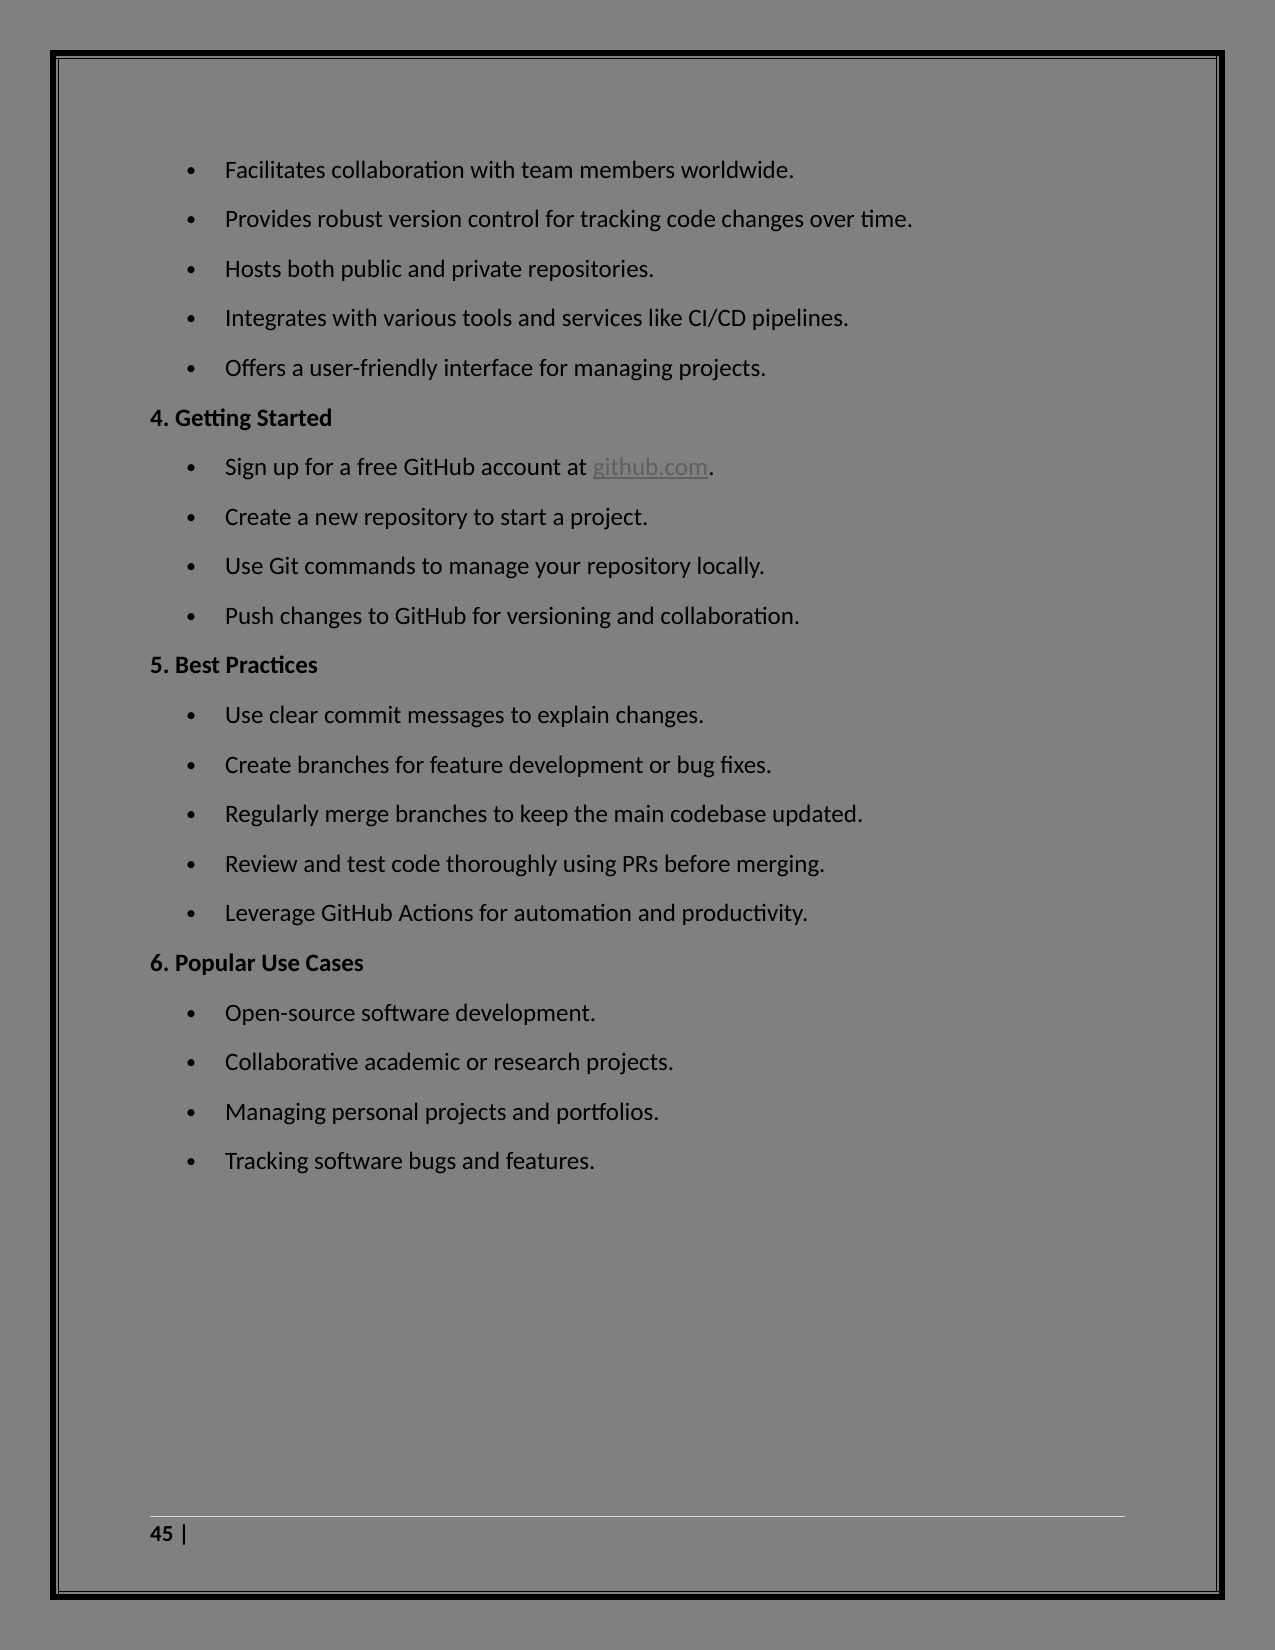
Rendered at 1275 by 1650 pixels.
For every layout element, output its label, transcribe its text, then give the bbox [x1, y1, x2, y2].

text 6. Popular Use Cases [150, 947, 1125, 978]
list Hosts both public and private repositories. [187, 253, 1125, 283]
list Integrates with various tools and services like CI/CD pipelines. [187, 303, 1125, 333]
list Use clear commit messages to explain changes. [187, 699, 1125, 730]
list Facilitates collaboration with team members worldwide. [187, 154, 1125, 184]
list Provides robust version control for tracking code changes over time. [187, 203, 1125, 234]
list Use Git commands to manage your repository locally. [187, 551, 1125, 581]
list Create a new repository to start a project. [187, 501, 1125, 531]
list Leverage GitHub Actions for automation and productivity. [187, 898, 1125, 928]
text 4. Getting Started [150, 402, 1125, 432]
list Sign up for a free GitHub account at github.com. [187, 451, 1125, 482]
list Review and test code thoroughly using PRs before merging. [187, 848, 1125, 878]
list Regularly merge branches to keep the main codebase updated. [187, 798, 1125, 829]
list Create branches for feature development or bug fixes. [187, 749, 1125, 779]
list Open-source software development. [187, 997, 1125, 1027]
list Push changes to GitHub for versioning and collaboration. [187, 600, 1125, 631]
text 5. Best Practices [150, 650, 1125, 680]
list Collaborative academic or research projects. [187, 1046, 1125, 1077]
list Offers a user-friendly interface for managing projects. [187, 352, 1125, 383]
list Tracking software bugs and features. [187, 1146, 1125, 1176]
list Managing personal projects and portfolios. [187, 1096, 1125, 1126]
